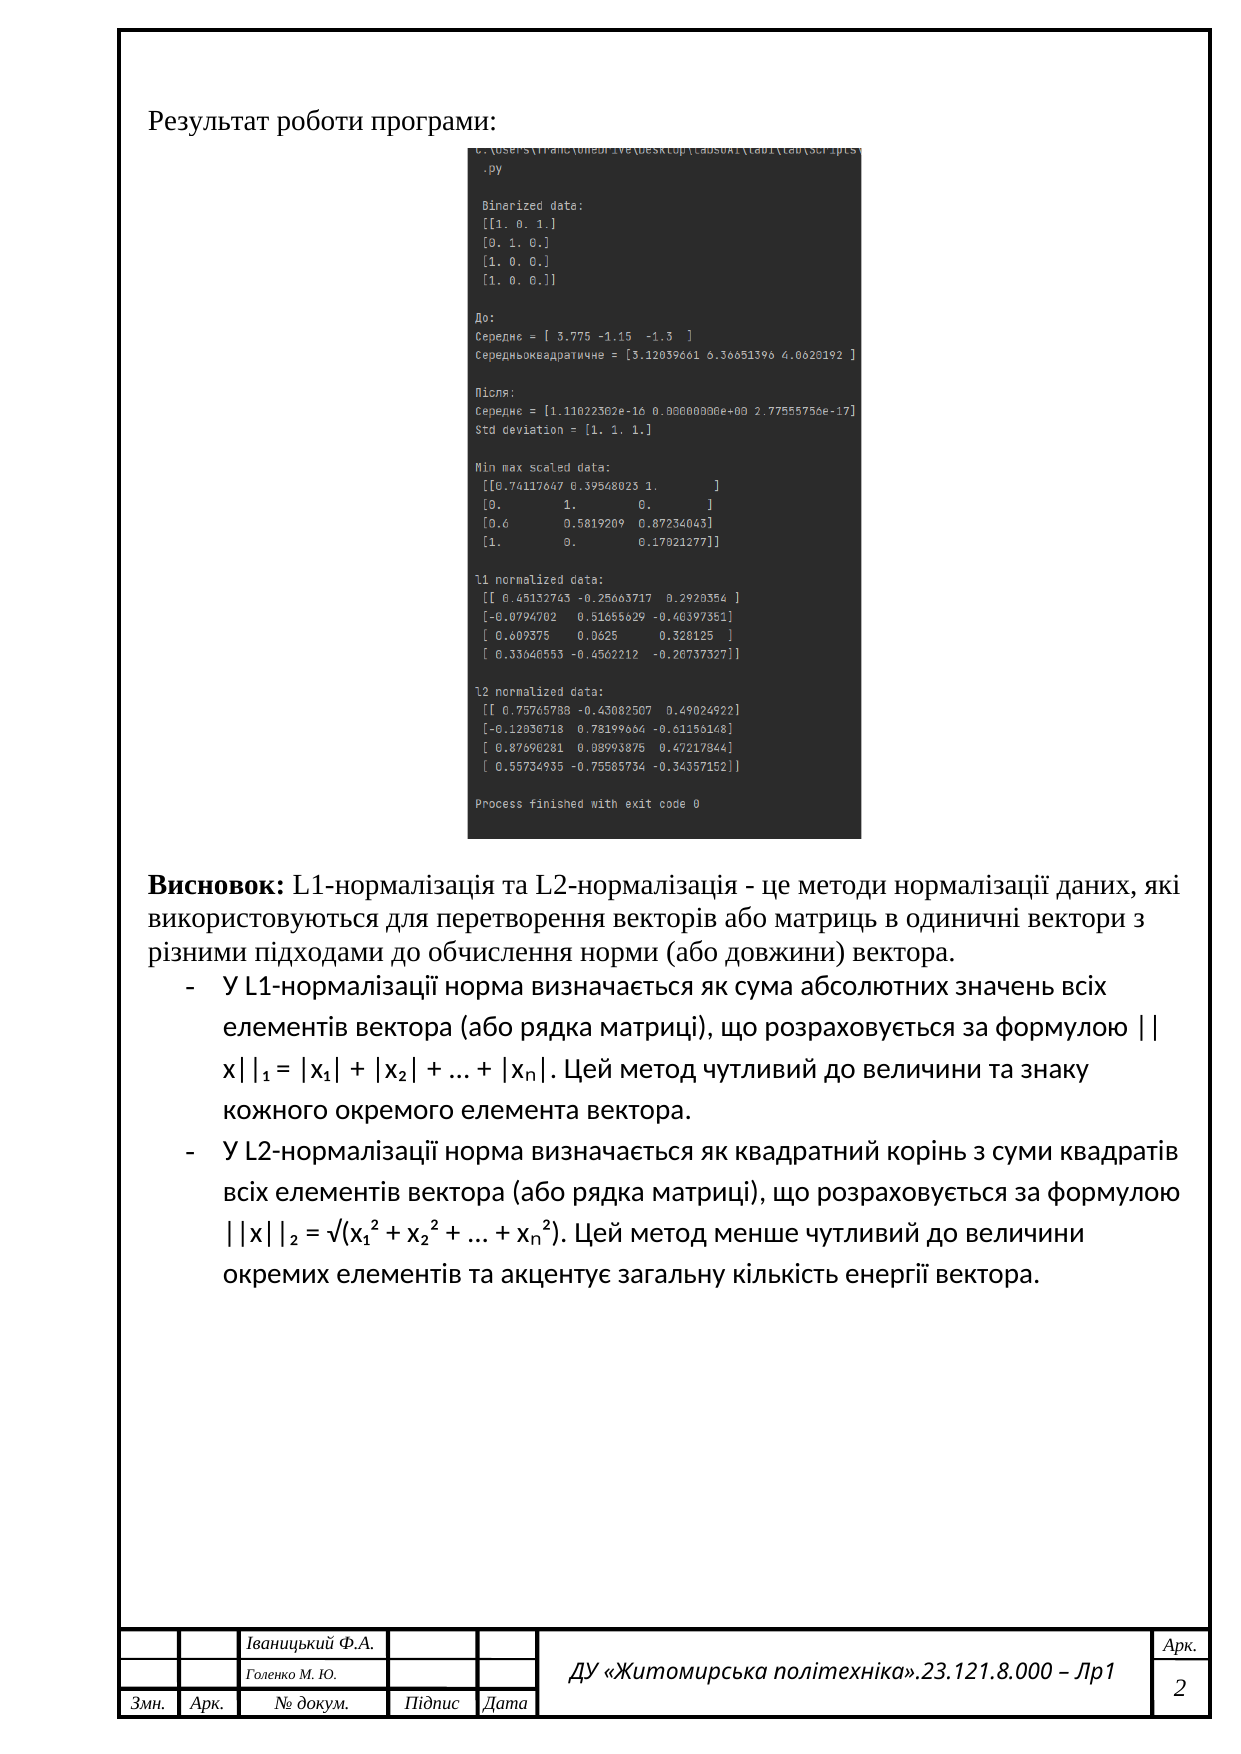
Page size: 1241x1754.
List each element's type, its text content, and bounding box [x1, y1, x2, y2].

list У L1-нормалізації норма визначається як сума абсолютних значень всіх елементів вектора (або рядка матриці), що розраховується за формулою ||x||₁ = |x₁| + |x₂| + ... + |xₙ|. Цей метод чутливий до величини та знаку кожного окремого елемента вектора. [185, 967, 1181, 1127]
text Висновок: L1-нормалізація та L2-нормалізація - це методи нормалізації даних, які використовуються для перетворення векторів або матриць в одиничні вектори з різними підходами до обчислення норми (або довжини) вектора. [148, 867, 1181, 967]
picture [467, 148, 862, 839]
text Результат роботи програми: [148, 103, 1181, 136]
list У L2-нормалізації норма визначається як квадратний корінь з суми квадратів всіх елементів вектора (або рядка матриці), що розраховується за формулою ||x||₂ = √(x₁² + x₂² + ... + xₙ²). Цей метод менше чутливий до величини окремих елементів та акцентує загальну кількість енергії вектора. [185, 1132, 1181, 1291]
